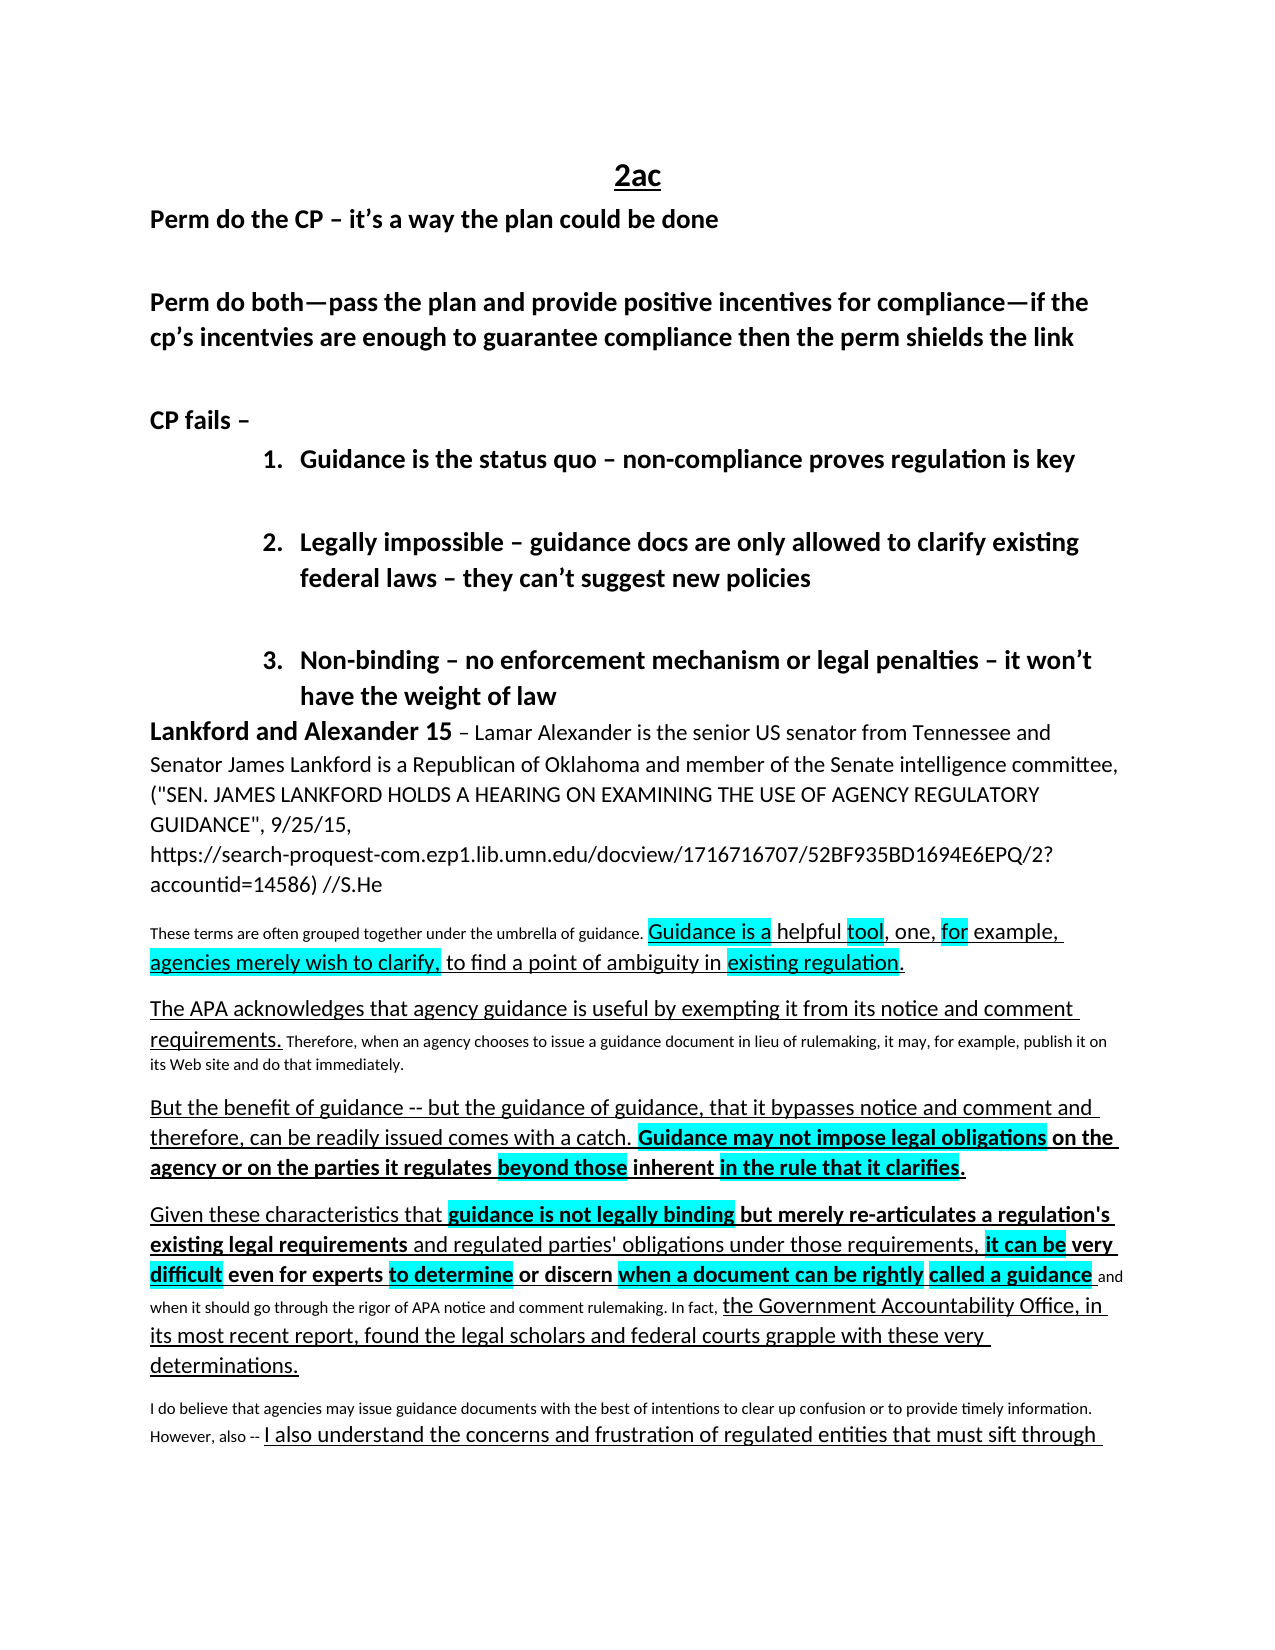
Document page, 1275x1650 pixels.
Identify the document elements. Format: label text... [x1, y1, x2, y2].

subtitle Non-binding – no enforcement mechanism or legal penalties – it won’t have the weight of law [262, 643, 1125, 712]
subtitle CP fails – [150, 403, 1125, 436]
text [150, 1398, 1125, 1449]
subtitle 2ac [150, 154, 1125, 195]
text Lankford and Alexander 15 – Lamar Alexander is the senior US senator from Tennessee and Senator James Lankford is a Republican of Oklahoma and member of the Senate intelligence committee, ("SEN. JAMES LANKFORD HOLDS A HEARING ON EXAMINING THE USE OF AGENCY REGULATORY GUIDANCE", 9/25/15, https://search-proquest-com.ezp1.lib.umn.edu/docview/1716716707/52BF935BD1694E6EPQ/2?accountid=14586) //S.He [150, 714, 1125, 899]
subtitle Perm do the CP – it’s a way the plan could be done [150, 202, 1125, 235]
text The APA acknowledges that agency guidance is useful by exempting it from its notice and comment requirements. Therefore, when an agency chooses to issue a guidance document in lieu of rulemaking, it may, for example, publish it on its Web site and do that immediately. [150, 994, 1125, 1075]
subtitle Perm do both—pass the plan and provide positive incentives for compliance—if the cp’s incentvies are enough to guarantee compliance then the perm shields the link [150, 285, 1125, 353]
subtitle Legally impossible – guidance docs are only allowed to clarify existing federal laws – they can’t suggest new policies [262, 525, 1125, 594]
text Given these characteristics that guidance is not legally binding but merely re-articulates a regulation's existing legal requirements and regulated parties' obligations under those requirements, it can be very difficult even for experts to determine or discern when a document can be rightly called a guidance and when it should go through the rigor of APA notice and comment rulemaking. In fact, the Government Accountability Office, in its most recent report, found the legal scholars and federal courts grapple with these very determinations. [150, 1200, 1125, 1379]
text But the benefit of guidance -- but the guidance of guidance, that it bypasses notice and comment and therefore, can be readily issued comes with a catch. Guidance may not impose legal obligations on the agency or on the parties it regulates beyond those inherent in the rule that it clarifies. [150, 1093, 1125, 1181]
text These terms are often grouped together under the umbrella of guidance. Guidance is a helpful tool, one, for example, agencies merely wish to clarify, to find a point of ambiguity in existing regulation. [150, 917, 1125, 976]
subtitle Guidance is the status quo – non-compliance proves regulation is key [262, 443, 1125, 476]
